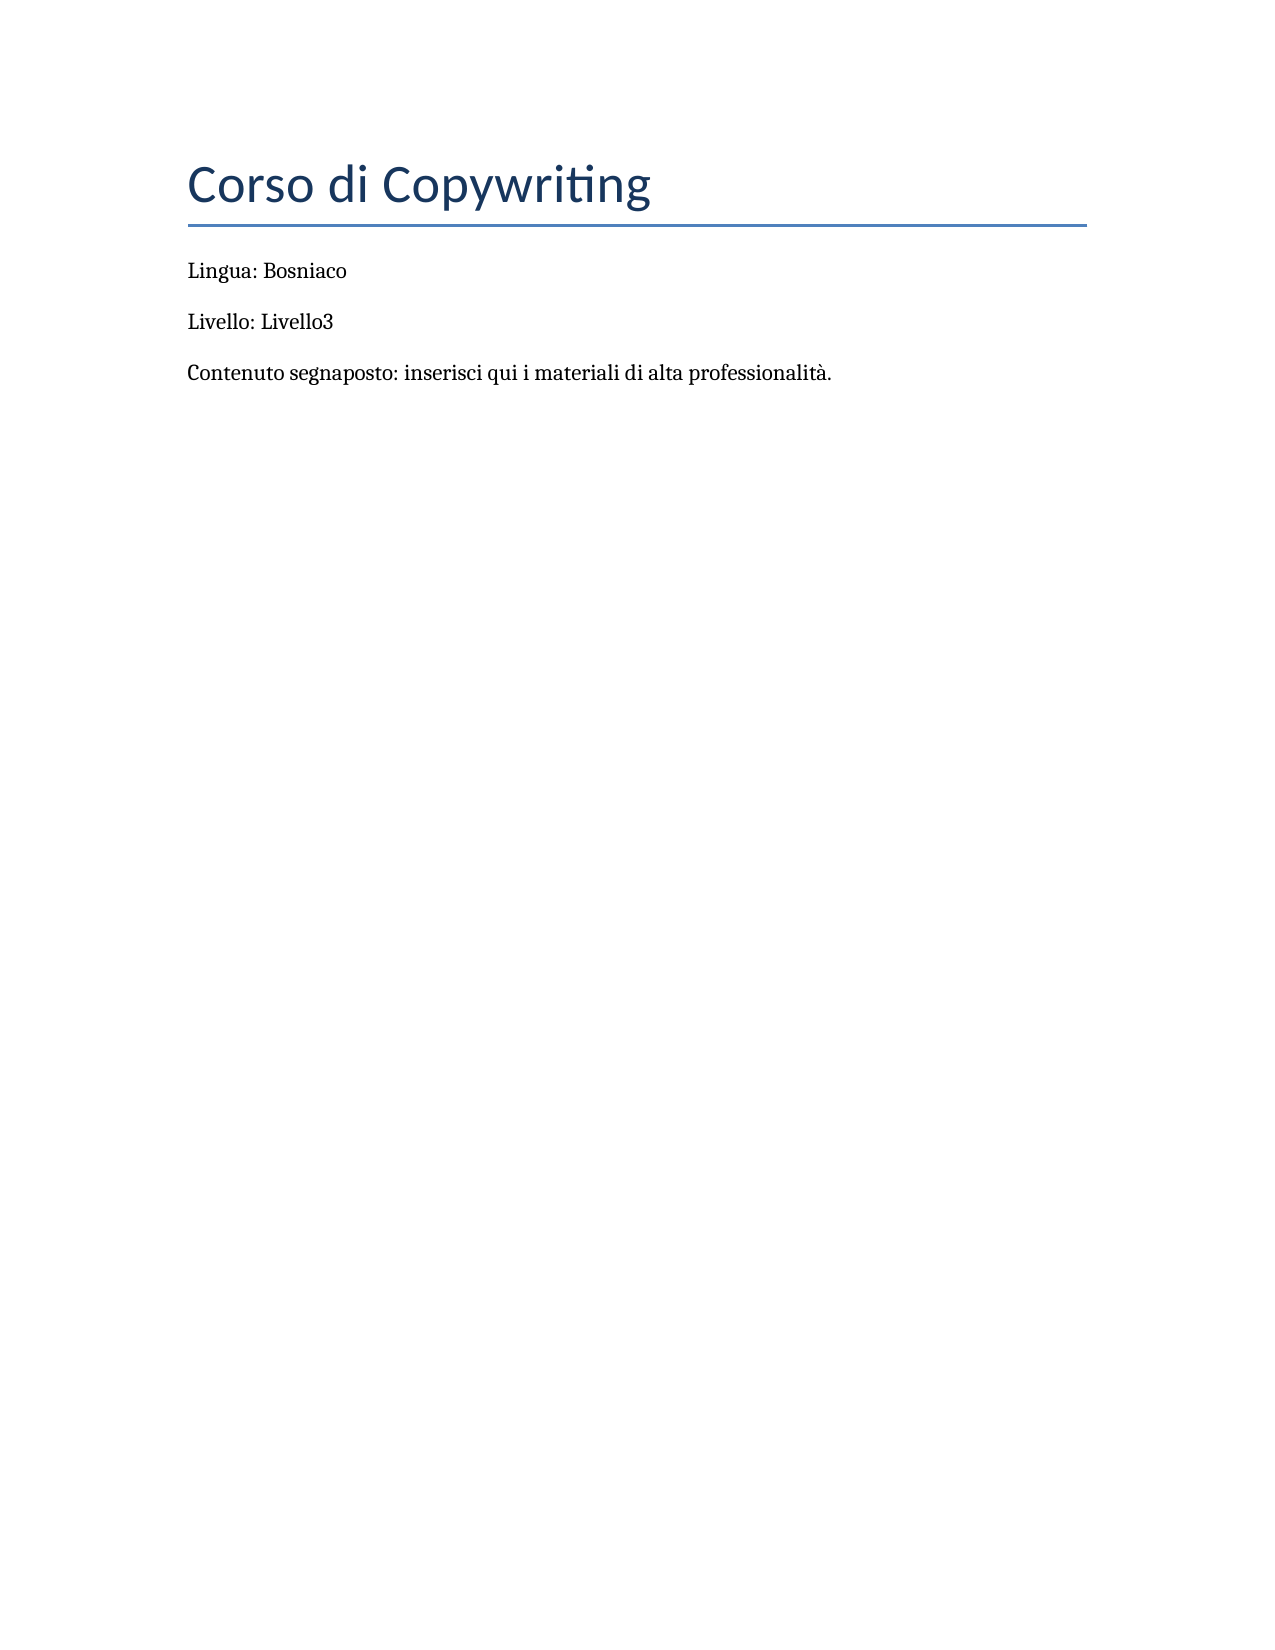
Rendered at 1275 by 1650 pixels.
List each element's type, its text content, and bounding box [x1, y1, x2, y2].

title Corso di Copywriting [187, 150, 1087, 227]
text Contenuto segnaposto: inserisci qui i materiali di alta professionalità. [187, 360, 1087, 386]
text Livello: Livello3 [187, 309, 1087, 335]
text Lingua: Bosniaco [187, 258, 1087, 284]
